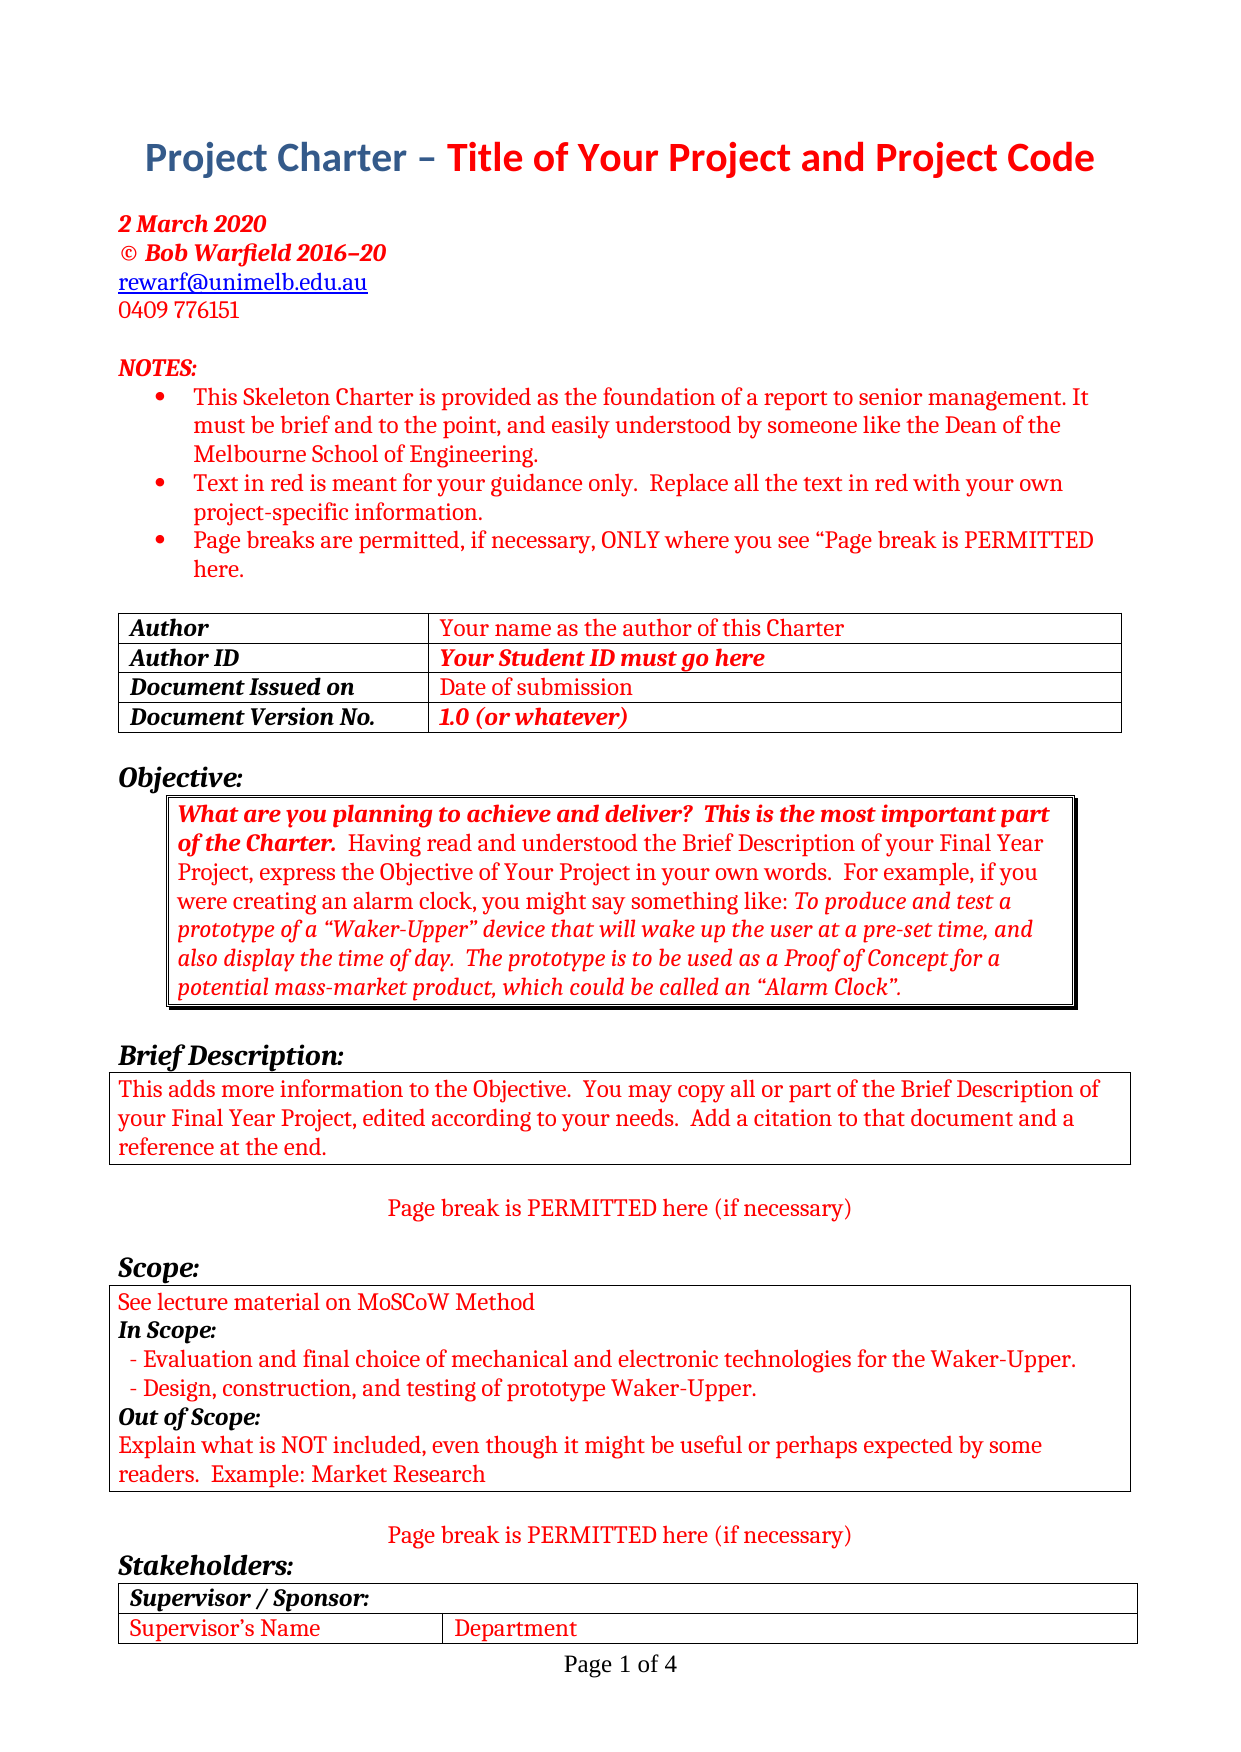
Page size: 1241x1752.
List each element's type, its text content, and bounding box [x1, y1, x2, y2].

table_cell Department [443, 1614, 1137, 1643]
table_header Author [119, 614, 428, 642]
text Explain what is NOT included, even though it might be useful or perhaps expected by some readers. Example: Market Research [110, 1428, 1130, 1491]
table_cell Author ID [119, 644, 428, 672]
text Brief Description: [118, 1039, 1122, 1072]
text Out of Scope: [118, 1403, 1122, 1428]
subtitle Project Charter – Title of Your Project and Project Code [118, 131, 1122, 181]
text In Scope: [118, 1316, 1122, 1345]
text - Design, construction, and testing of prototype Waker-Upper. [118, 1374, 1122, 1403]
text Stakeholders: [118, 1549, 1122, 1583]
table_cell Date of submission [429, 673, 1121, 702]
list This Skeleton Charter is provided as the foundation of a report to senior management. It must be brief and to the point, and easily understood by someone like the Dean of the Melbourne School of Engineering. [156, 383, 1122, 469]
text NOTES: [118, 354, 1122, 383]
text Scope: [118, 1251, 1122, 1284]
table_cell Document Issued on [119, 673, 428, 702]
table_cell Document Version No. [119, 703, 428, 732]
text rewarf@unimelb.edu.au [118, 268, 1122, 296]
text Page break is PERMITTED here (if necessary) [118, 1193, 1122, 1222]
table_cell Your Student ID must go here [429, 644, 1121, 672]
text 0409 776151 [118, 296, 1122, 325]
list Page breaks are permitted, if necessary, ONLY where you see “Page break is PERMITTED here. [156, 526, 1122, 584]
table_header Your name as the author of this Charter [429, 614, 1121, 642]
text See lecture material on MoSCoW Method [110, 1286, 1130, 1316]
list Text in red is meant for your guidance only. Replace all the text in red with your own project-specific information. [156, 469, 1122, 526]
text - Evaluation and final choice of mechanical and electronic technologies for the Waker-Upper. [118, 1345, 1122, 1374]
text 2 March 2020 [118, 210, 1122, 239]
text Objective: [118, 762, 1122, 795]
text What are you planning to achieve and deliver? This is the most important part of the Charter. Having read and understood the Brief Description of your Final Year Project, express the Objective of Your Project in your own words. For example, if you were creating an alarm clock, you might say something like: To produce and test a prototype of a “Waker-Upper” device that will wake up the user at a pre-set time, and also display the time of day. The prototype is to be used as a Proof of Concept for a potential mass-market product, which could be called an “Alarm Clock”. [169, 798, 1072, 1004]
table_cell Supervisor’s Name [119, 1614, 442, 1643]
text This adds more information to the Objective. You may copy all or part of the Brief Description of your Final Year Project, edited according to your needs. Add a citation to that document and a reference at the end. [110, 1073, 1130, 1164]
text Page break is PERMITTED here (if necessary) [118, 1521, 1122, 1549]
text © Bob Warfield 2016–20 [118, 239, 1122, 268]
table_header Supervisor / Sponsor: [119, 1584, 1137, 1613]
table_cell 1.0 (or whatever) [429, 703, 1121, 732]
